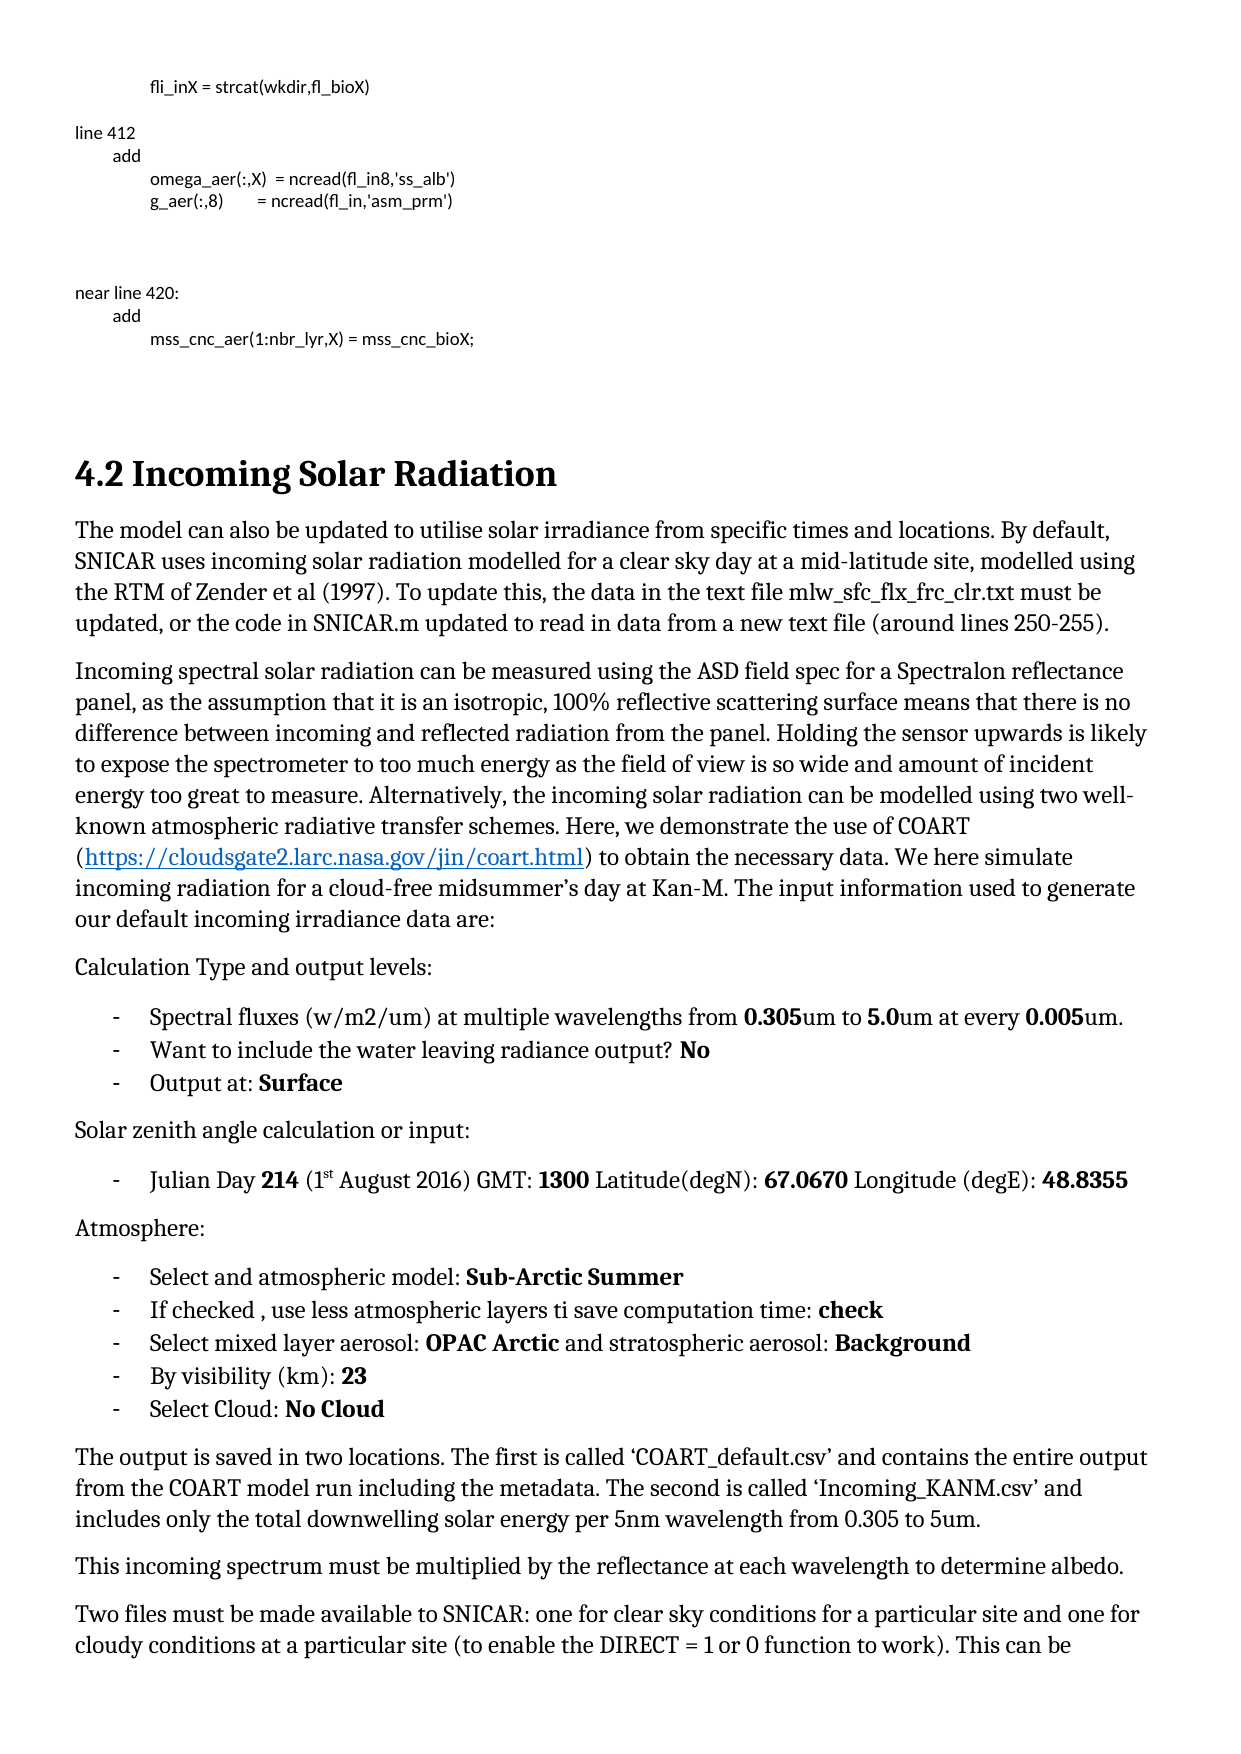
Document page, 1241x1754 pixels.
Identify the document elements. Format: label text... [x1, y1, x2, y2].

text Atmosphere: [75, 1213, 1165, 1242]
list Select and atmospheric model: Sub-Arctic Summer [112, 1261, 1165, 1292]
list Select Cloud: No Cloud [112, 1393, 1165, 1423]
text line 412 [75, 121, 1165, 144]
list Spectral fluxes (w/m2/um) at multiple wavelengths from 0.305um to 5.0um at every 0.005um. [112, 1001, 1165, 1031]
list Want to include the water leaving radiance output? No [112, 1034, 1165, 1064]
text add [75, 304, 1165, 327]
text near line 420: [75, 281, 1165, 304]
list Select mixed layer aerosol: OPAC Arctic and stratospheric aerosol: Background [112, 1327, 1165, 1358]
text omega_aer(:,X) = ncread(fl_in8,'ss_alb') [75, 167, 1165, 189]
list By visibility (km): 23 [112, 1360, 1165, 1391]
text add [75, 144, 1165, 167]
text Incoming spectral solar radiation can be measured using the ASD field spec for a Spectralon reflectance panel, as the assumption that it is an isotropic, 100% reflective scattering surface means that there is no difference between incoming and reflected radiation from the panel. Holding the sensor upwards is likely to expose the spectrometer to too much energy as the field of view is so wide and amount of incident energy too great to measure. Alternatively, the incoming solar radiation can be modelled using two well-known atmospheric radiative transfer schemes. Here, we demonstrate the use of COART (https://cloudsgate2.larc.nasa.gov/jin/coart.html) to obtain the necessary data. We here simulate incoming radiation for a cloud-free midsummer’s day at Kan-M. The input information used to generate our default incoming irradiance data are: [75, 657, 1165, 934]
list Julian Day 214 (1st August 2016) GMT: 1300 Latitude(degN): 67.0670 Longitude (degE): 48.8355 [112, 1164, 1165, 1194]
text Calculation Type and output levels: [75, 953, 1165, 982]
text This incoming spectrum must be multiplied by the reflectance at each wavelength to determine albedo. [75, 1552, 1165, 1581]
list If checked , use less atmospheric layers ti save computation time: check [112, 1294, 1165, 1325]
text g_aer(:,8) = ncread(fl_in,'asm_prm') [75, 189, 1165, 212]
text The output is saved in two locations. The first is called ‘COART_default.csv’ and contains the entire output from the COART model run including the metadata. The second is called ‘Incoming_KANM.csv’ and includes only the total downwelling solar energy per 5nm wavelength from 0.305 to 5um. [75, 1442, 1165, 1533]
list Output at: Surface [112, 1067, 1165, 1097]
text Solar zenith angle calculation or input: [75, 1116, 1165, 1145]
text 4.2 Incoming Solar Radiation [75, 453, 1165, 496]
text fli_inX = strcat(wkdir,fl_bioX) [75, 75, 1165, 98]
text mss_cnc_aer(1:nbr_lyr,X) = mss_cnc_bioX; [75, 327, 1165, 350]
text The model can also be updated to utilise solar irradiance from specific times and locations. By default, SNICAR uses incoming solar radiation modelled for a clear sky day at a mid-latitude site, modelled using the RTM of Zender et al (1997). To update this, the data in the text file mlw_sfc_flx_frc_clr.txt must be updated, or the code in SNICAR.m updated to read in data from a new text file (around lines 250-255). [75, 516, 1165, 638]
